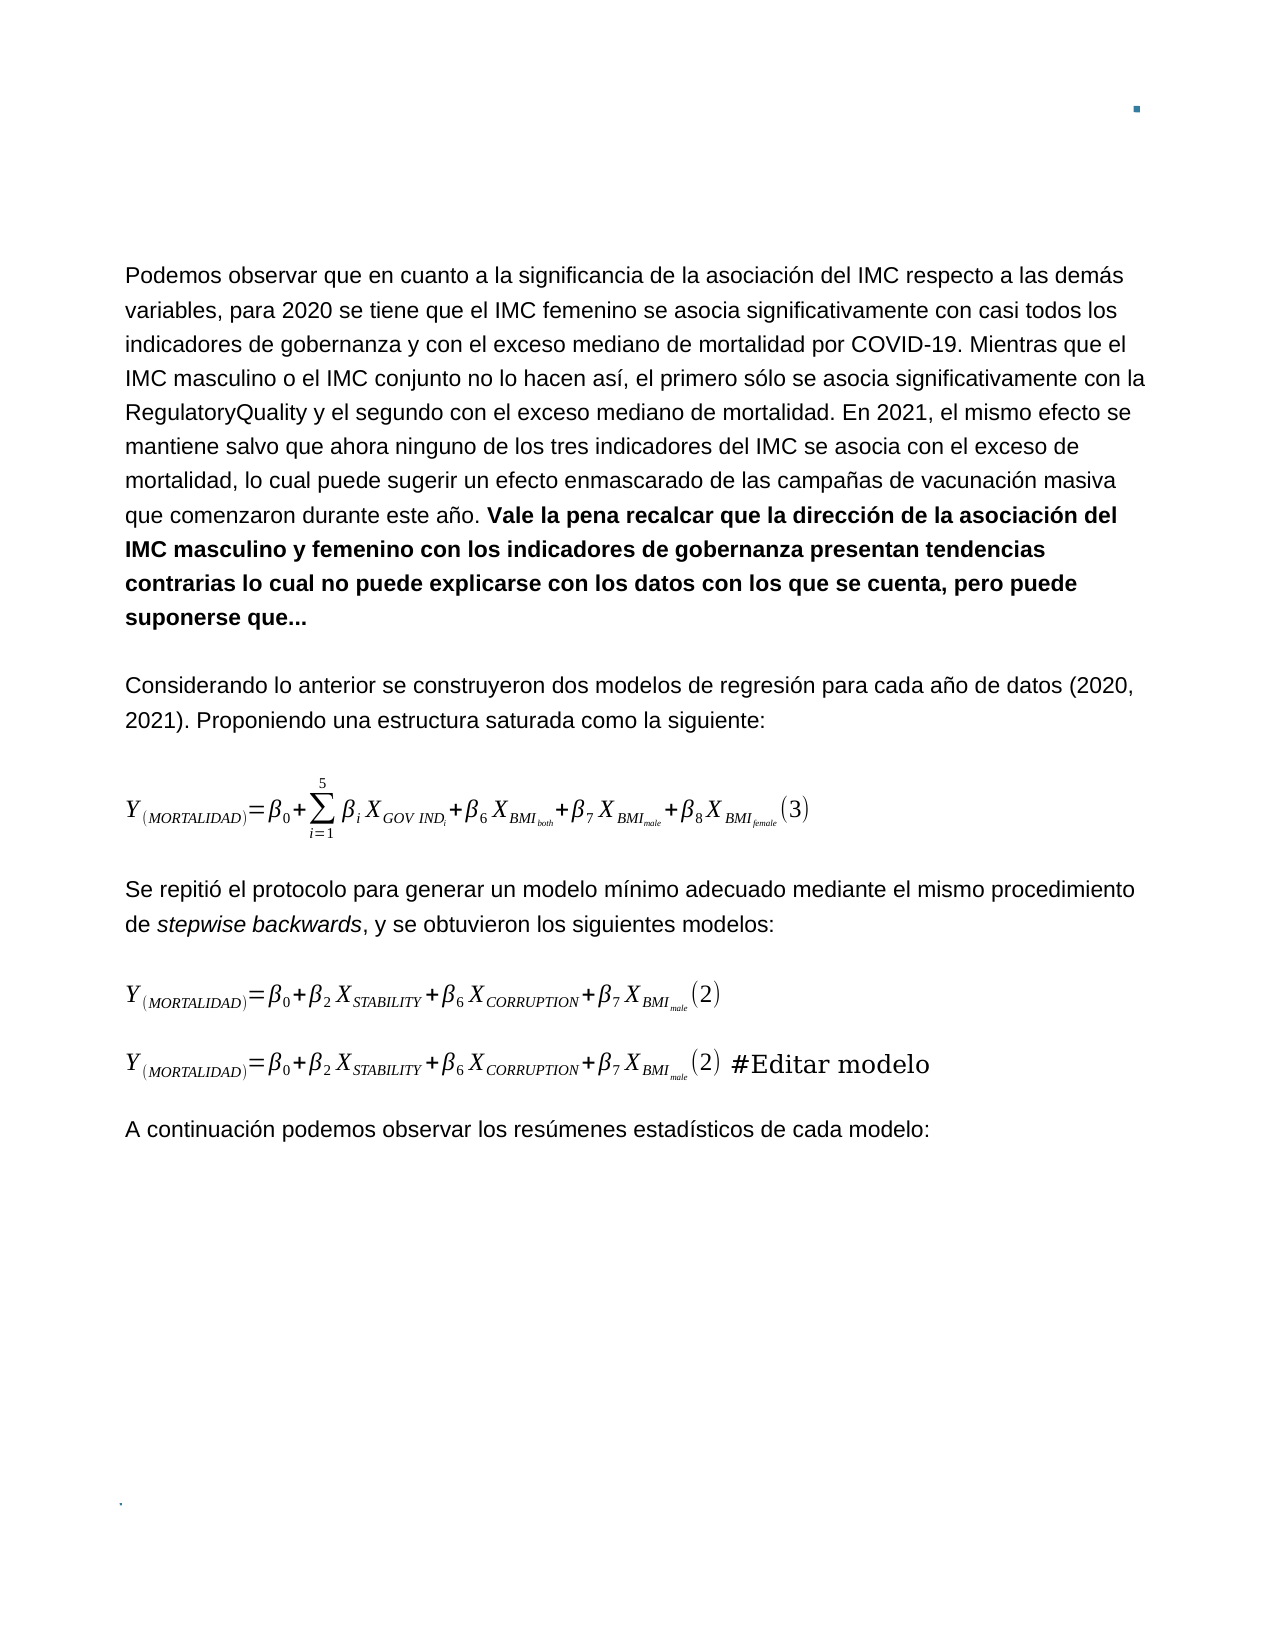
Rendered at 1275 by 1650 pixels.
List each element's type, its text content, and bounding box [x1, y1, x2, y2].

text Podemos observar que en cuanto a la significancia de la asociación del IMC respecto a las demás variables, para 2020 se tiene que el IMC femenino se asocia significativamente con casi todos los indicadores de gobernanza y con el exceso mediano de mortalidad por COVID-19. Mientras que el IMC masculino o el IMC conjunto no lo hacen así, el primero sólo se asocia significativamente con la RegulatoryQuality y el segundo con el exceso mediano de mortalidad. En 2021, el mismo efecto se mantiene salvo que ahora ninguno de los tres indicadores del IMC se asocia con el exceso de mortalidad, lo cual puede sugerir un efecto enmascarado de las campañas de vacunación masiva que comenzaron durante este año. Vale la pena recalcar que la dirección de la asociación del IMC masculino y femenino con los indicadores de gobernanza presentan tendencias contrarias lo cual no puede explicarse con los datos con los que se cuenta, pero puede suponerse que... [125, 262, 1150, 631]
text #Editar modelo [125, 1047, 1150, 1081]
text Considerando lo anterior se construyeron dos modelos de regresión para cada año de datos (2020, 2021). Proponiendo una estructura saturada como la siguiente: [125, 672, 1150, 733]
text Se repitió el protocolo para generar un modelo mínimo adecuado mediante el mismo procedimiento de stepwise backwards, y se obtuvieron los siguientes modelos: [125, 876, 1150, 937]
text A continuación podemos observar los resúmenes estadísticos de cada modelo: [125, 1116, 1150, 1142]
